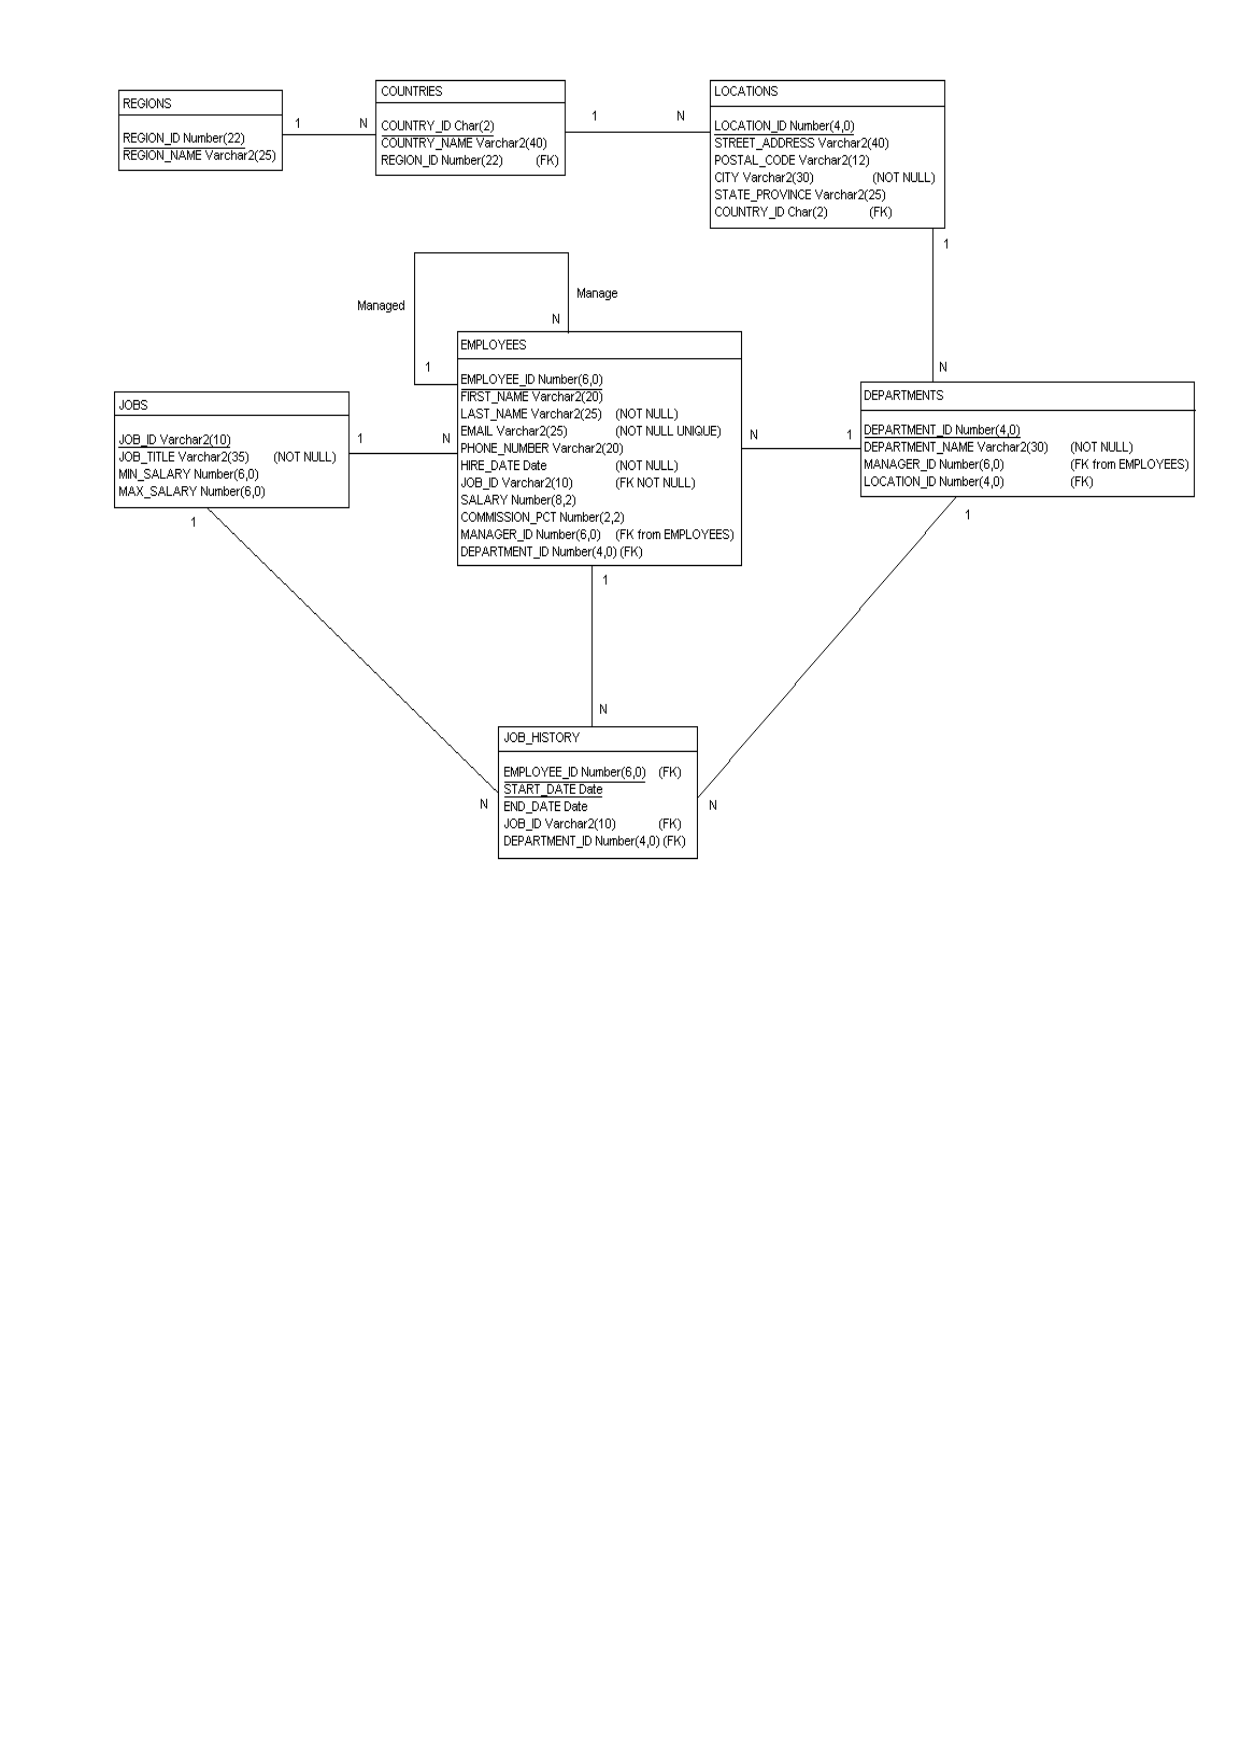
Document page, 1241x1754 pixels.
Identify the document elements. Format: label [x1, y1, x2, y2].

picture [0, 1, 1241, 922]
